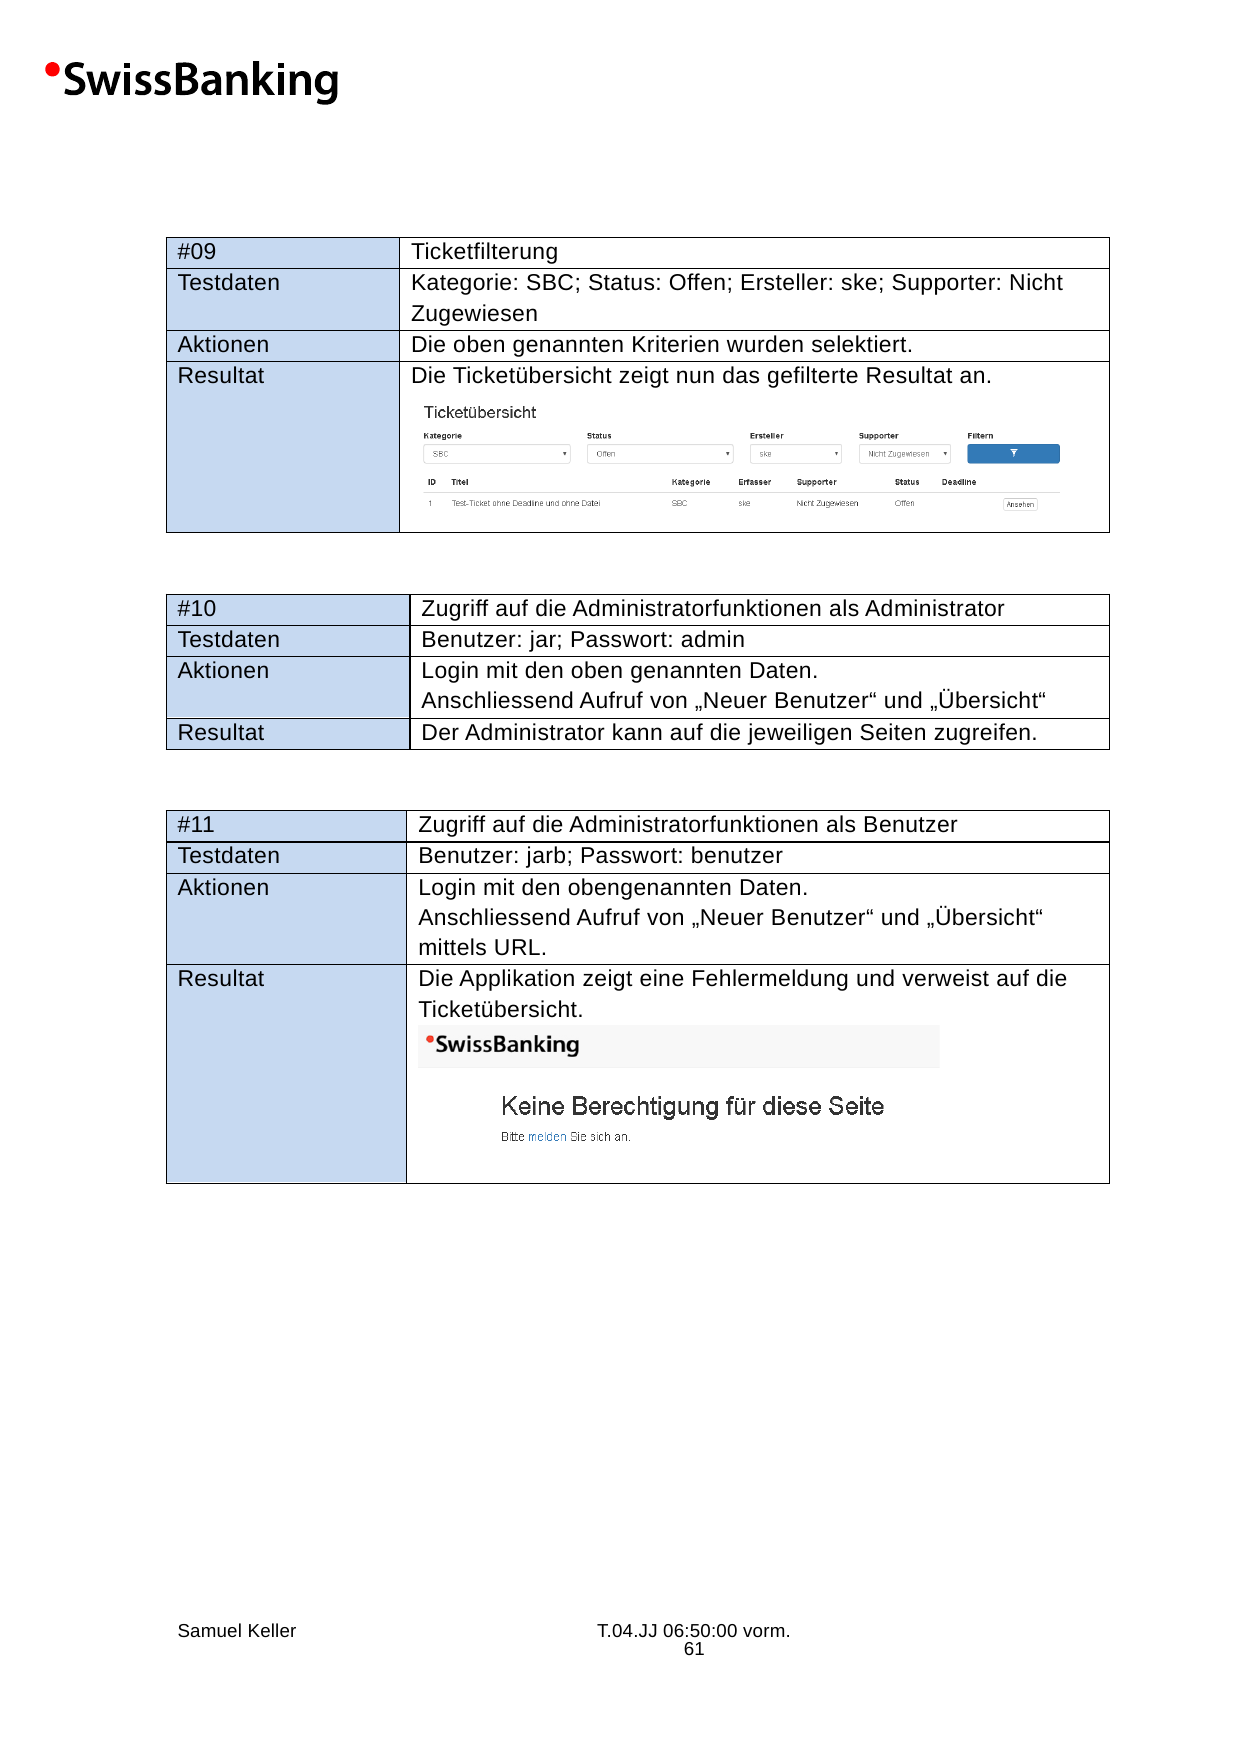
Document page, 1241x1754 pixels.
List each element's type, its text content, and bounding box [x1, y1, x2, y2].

table_cell Login mit den oben genannten Daten. Anschliessend Aufruf von „Neuer Benutzer“ und „Übersicht“ [411, 657, 1109, 717]
table_header #11 [167, 811, 406, 841]
table_cell Aktionen [167, 657, 409, 717]
table_cell Login mit den obengenannten Daten. Anschliessend Aufruf von „Neuer Benutzer“ und „Übersicht“ mittels URL. [407, 874, 1109, 964]
table_cell Benutzer: jarb; Passwort: benutzer [407, 843, 1109, 873]
table_cell Resultat [167, 719, 409, 749]
table_header #09 [167, 238, 399, 268]
table_cell Die Applikation zeigt eine Fehlermeldung und verweist auf die Ticketübersicht. [407, 965, 1109, 1182]
table_cell Kategorie: SBC; Status: Offen; Ersteller: ske; Supporter: Nicht Zugewiesen [400, 269, 1109, 330]
table_header Ticketfilterung [400, 238, 1109, 268]
table_cell Aktionen [167, 331, 399, 361]
table_cell Resultat [167, 362, 399, 532]
table_cell Die oben genannten Kriterien wurden selektiert. [400, 331, 1109, 361]
table_cell Testdaten [167, 626, 409, 656]
table_cell Die Ticketübersicht zeigt nun das gefilterte Resultat an. [400, 362, 1109, 532]
table_cell Benutzer: jar; Passwort: admin [411, 626, 1109, 656]
table_cell Resultat [167, 965, 406, 1182]
table_cell Testdaten [167, 843, 406, 873]
table_cell Aktionen [167, 874, 406, 964]
table_header Zugriff auf die Administratorfunktionen als Administrator [411, 595, 1109, 625]
table_cell Der Administrator kann auf die jeweiligen Seiten zugreifen. [411, 719, 1109, 749]
table_header Zugriff auf die Administratorfunktionen als Benutzer [407, 811, 1109, 841]
picture [410, 392, 1084, 529]
picture [418, 1025, 940, 1179]
table_header #10 [167, 595, 409, 625]
table_cell Testdaten [167, 269, 399, 330]
